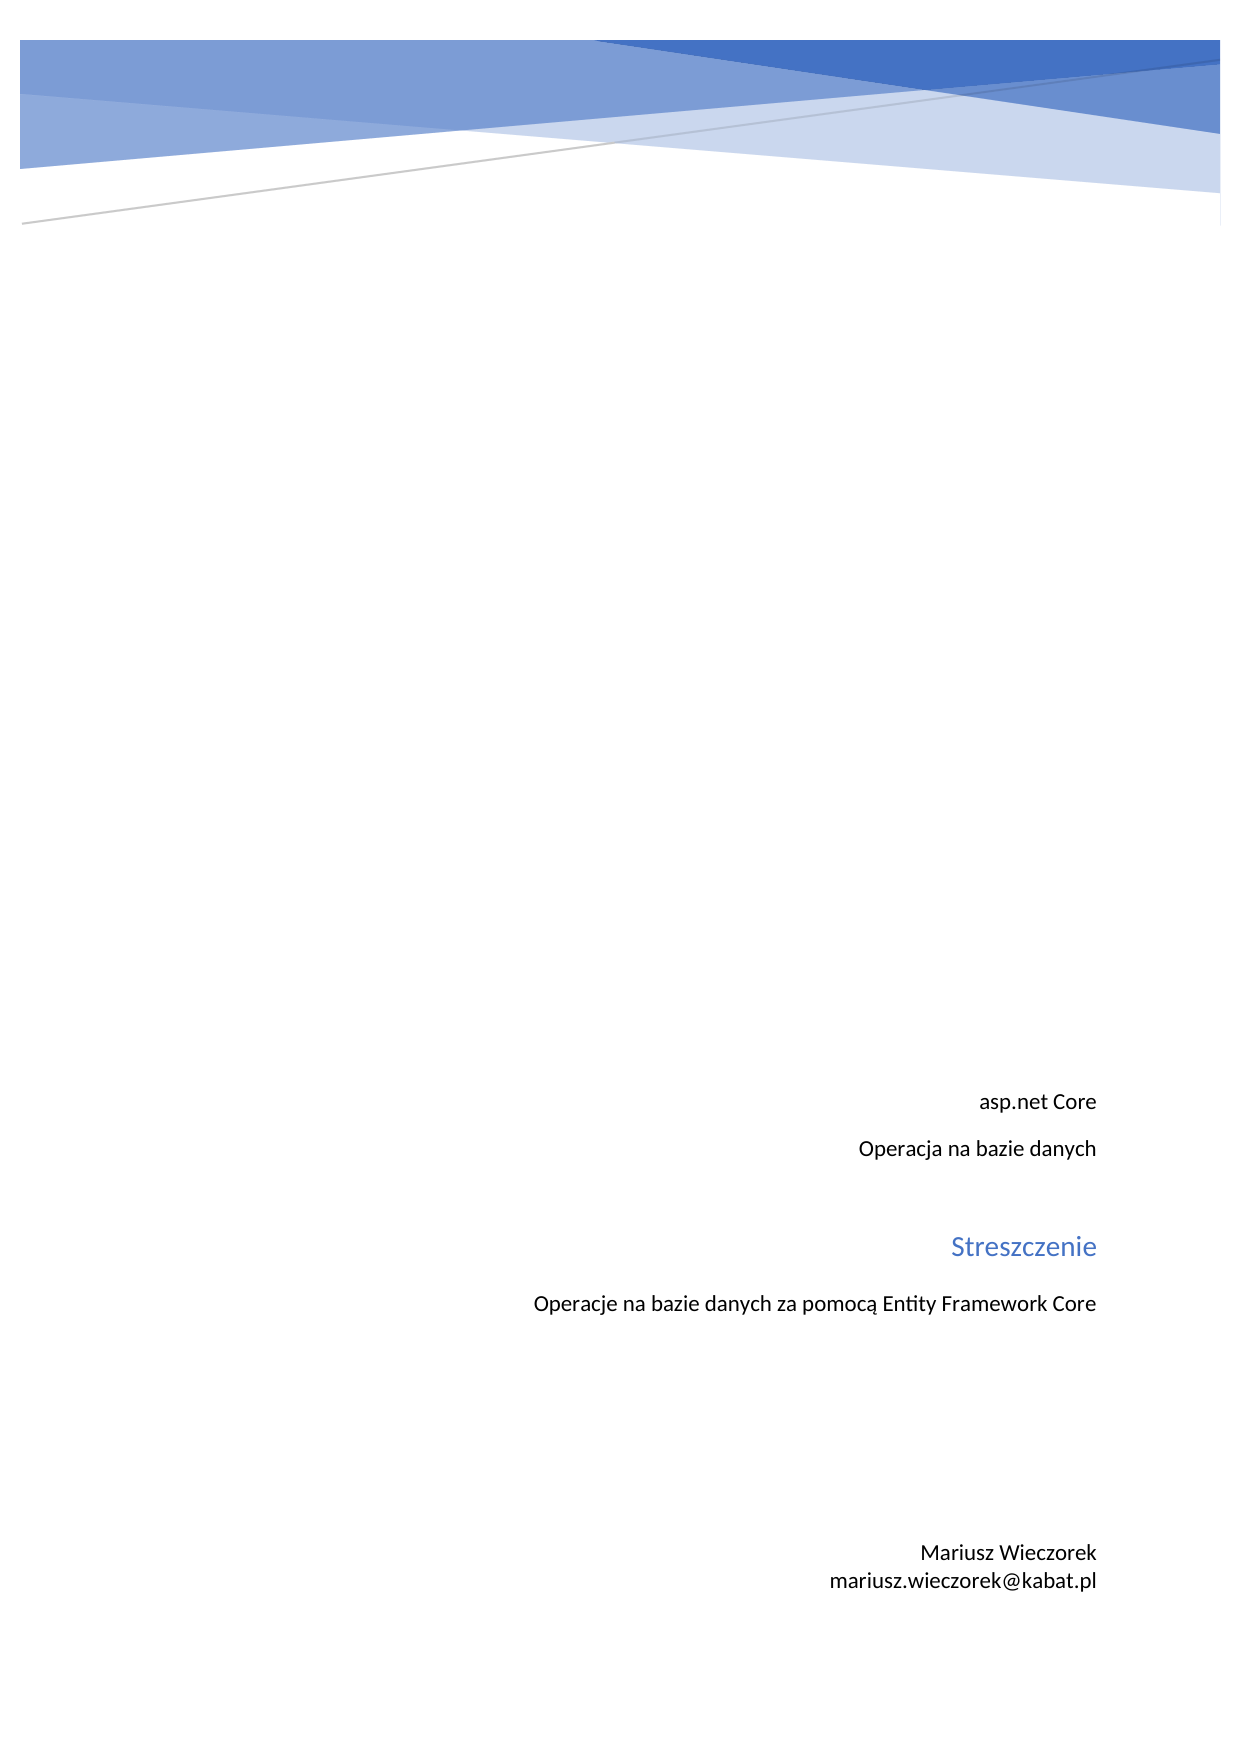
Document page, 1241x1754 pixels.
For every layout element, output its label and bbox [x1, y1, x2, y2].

picture [20, 40, 1221, 240]
